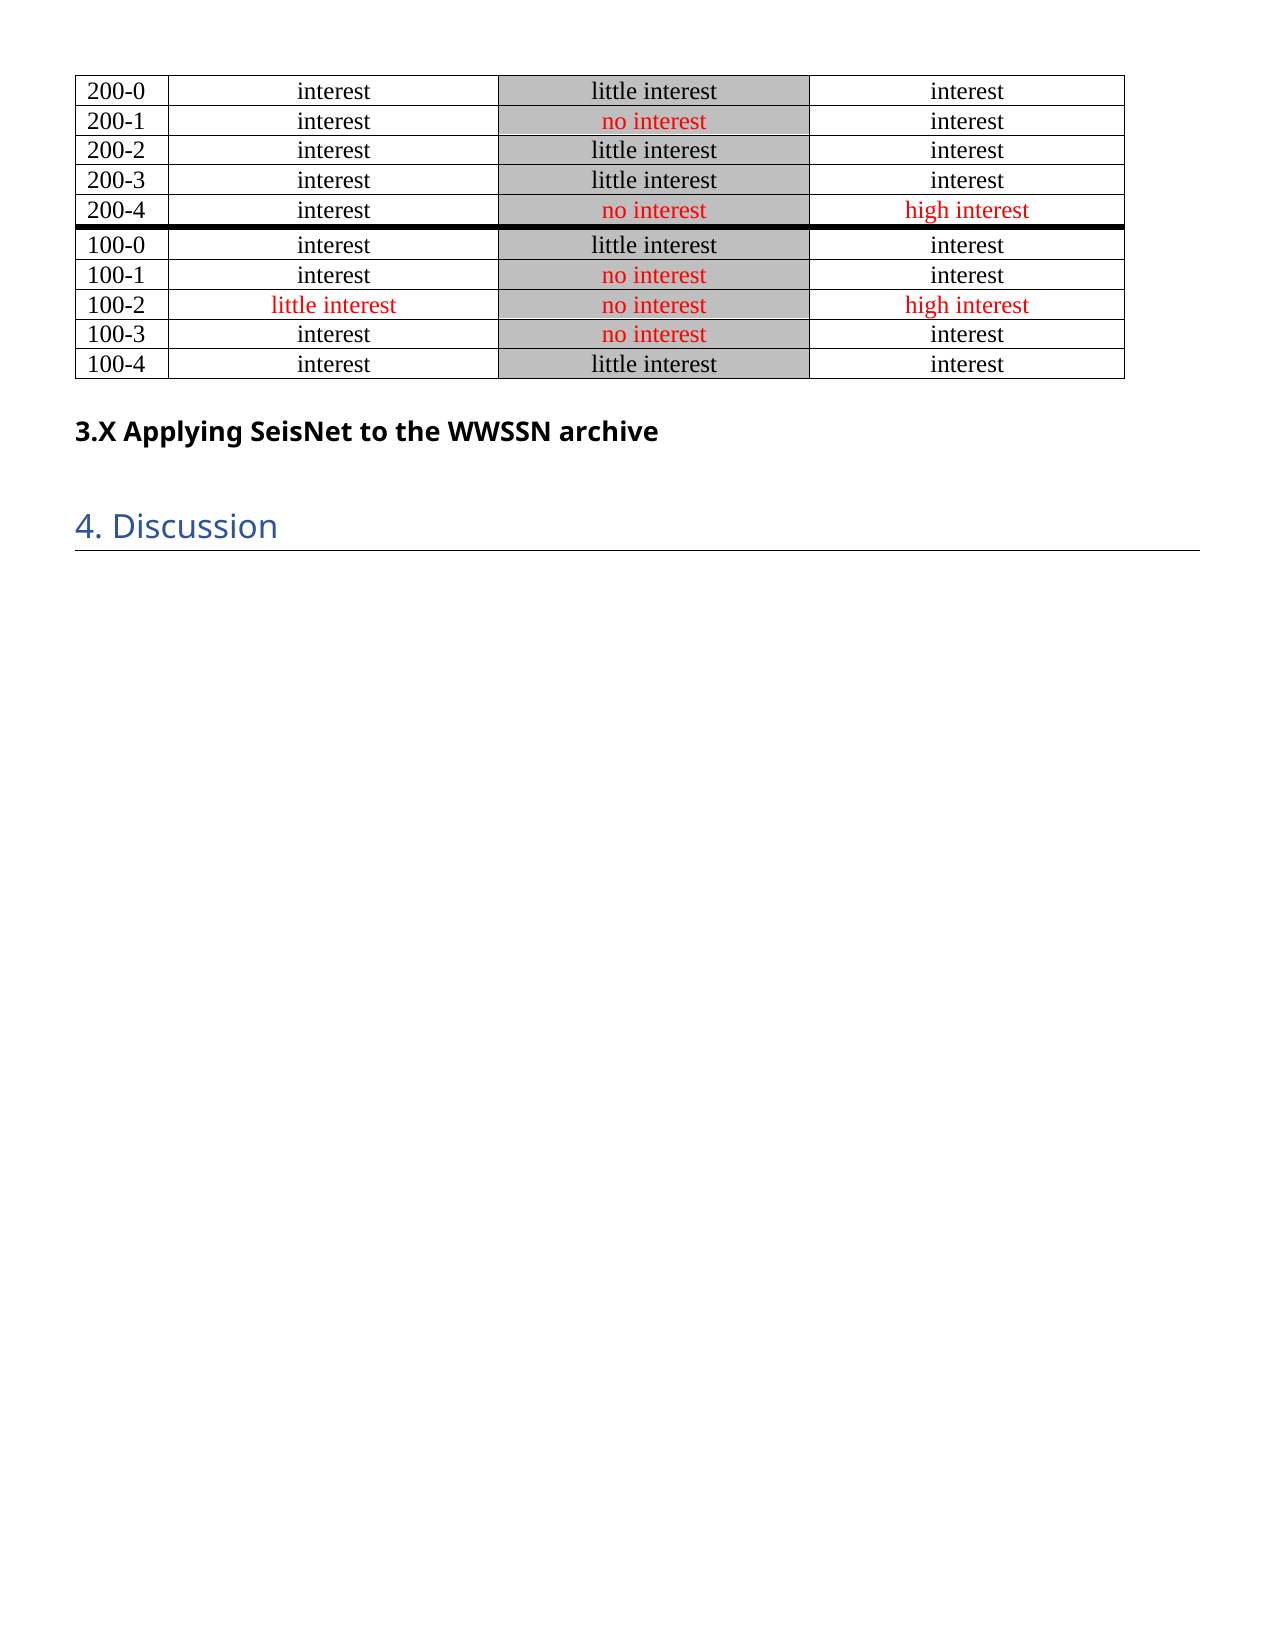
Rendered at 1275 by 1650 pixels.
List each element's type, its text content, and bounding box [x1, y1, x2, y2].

table_cell interest [169, 320, 498, 348]
table_cell 100-1 [76, 260, 168, 289]
table_cell 100-2 [76, 290, 168, 318]
table_cell interest [169, 230, 498, 259]
table_cell interest [169, 349, 498, 378]
table_cell 200-4 [76, 195, 168, 224]
table_cell little interest [169, 290, 498, 318]
table_cell interest [810, 106, 1124, 134]
subtitle 3.X Applying SeisNet to the WWSSN archive [75, 412, 1200, 449]
table_cell interest [169, 76, 498, 105]
table_cell little interest [499, 165, 809, 194]
table_cell high interest [810, 195, 1124, 224]
table_cell no interest [499, 260, 809, 289]
table_cell interest [169, 165, 498, 194]
table_cell little interest [499, 349, 809, 378]
table_cell interest [810, 349, 1124, 378]
table_cell little interest [499, 76, 809, 105]
table_cell interest [169, 136, 498, 164]
table_cell 200-3 [76, 165, 168, 194]
subtitle 4. Discussion [75, 503, 1200, 550]
table_cell little interest [499, 136, 809, 164]
table_cell 200-0 [76, 76, 168, 105]
table_cell interest [810, 320, 1124, 348]
table_cell no interest [499, 106, 809, 134]
table_cell 100-3 [76, 320, 168, 348]
table_cell interest [169, 195, 498, 224]
table_cell 100-0 [76, 230, 168, 259]
table_cell interest [169, 260, 498, 289]
table_cell interest [810, 165, 1124, 194]
table_cell no interest [499, 195, 809, 224]
table_cell no interest [499, 290, 809, 318]
table_cell 100-4 [76, 349, 168, 378]
table_cell interest [810, 260, 1124, 289]
table_cell 200-2 [76, 136, 168, 164]
table_cell little interest [499, 230, 809, 259]
table_cell 200-1 [76, 106, 168, 134]
table_cell interest [810, 230, 1124, 259]
table_cell interest [810, 76, 1124, 105]
table_cell interest [169, 106, 498, 134]
table_cell interest [810, 136, 1124, 164]
table_cell no interest [499, 320, 809, 348]
table_cell high interest [810, 290, 1124, 318]
